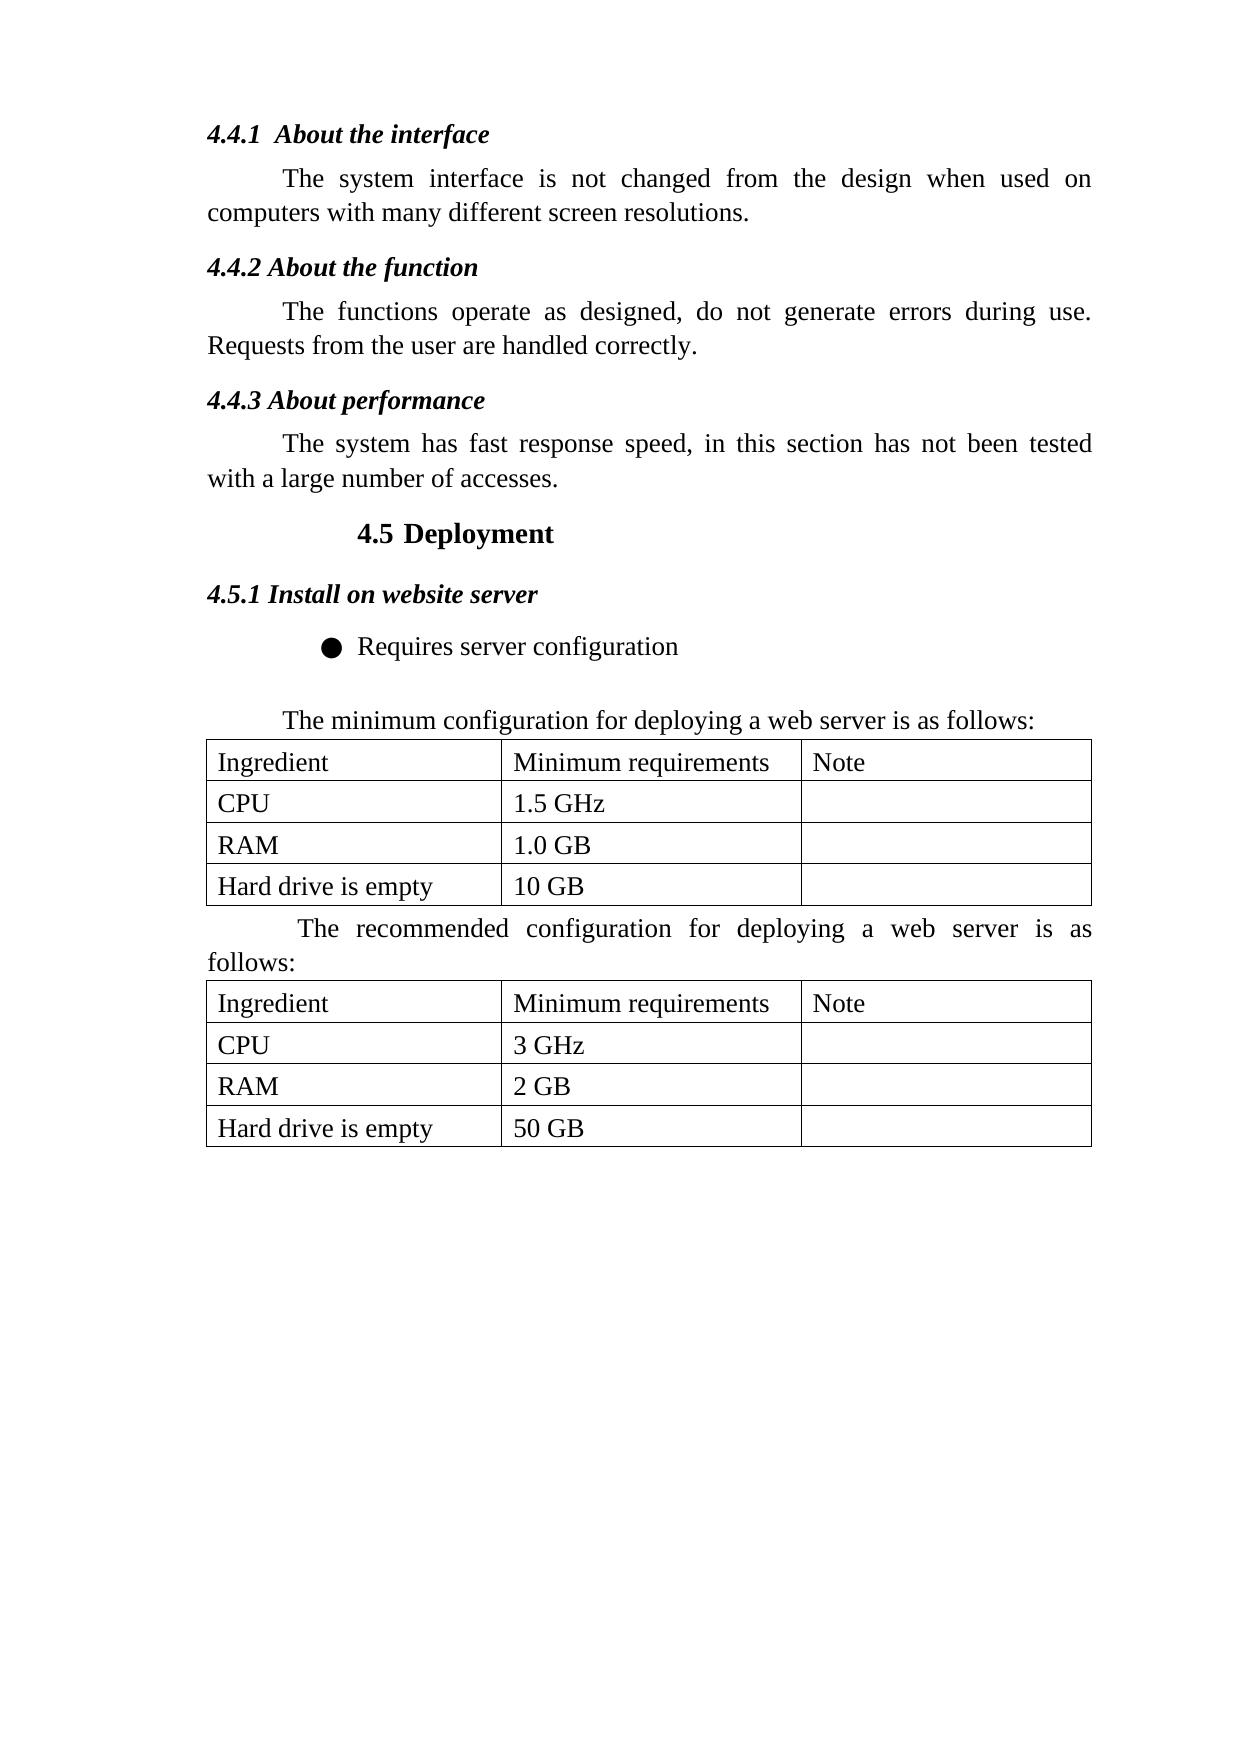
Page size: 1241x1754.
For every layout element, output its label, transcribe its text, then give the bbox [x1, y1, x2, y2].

table_cell [802, 864, 1091, 904]
table_header Note [802, 740, 1091, 780]
text The recommended configuration for deploying a web server is as follows: [207, 912, 1093, 977]
subtitle 4.5.1 Install on website server [207, 578, 1093, 609]
subtitle 4.4.2 About the function [207, 251, 1093, 282]
table_cell 3 GHz [502, 1023, 801, 1063]
subtitle Deployment [357, 517, 1093, 550]
table_cell 10 GB [502, 864, 801, 904]
table_cell 1.5 GHz [502, 781, 801, 822]
table_cell 50 GB [502, 1106, 801, 1146]
table_cell [802, 1064, 1091, 1104]
table_cell 1.0 GB [502, 823, 801, 863]
table_cell 2 GB [502, 1064, 801, 1104]
text The minimum configuration for deploying a web server is as follows: [207, 704, 1093, 736]
text The system interface is not changed from the design when used on computers with many different screen resolutions. [207, 162, 1093, 227]
table_cell [802, 823, 1091, 863]
table_header Minimum requirements [502, 740, 801, 780]
table_cell CPU [207, 1023, 501, 1063]
text The system has fast response speed, in this section has not been tested with a large number of accesses. [207, 427, 1093, 493]
table_cell [802, 1023, 1091, 1063]
list Requires server configuration [319, 615, 1093, 671]
table_cell [802, 1106, 1091, 1146]
table_header Minimum requirements [502, 981, 801, 1022]
table_cell RAM [207, 1064, 501, 1104]
table_cell CPU [207, 781, 501, 822]
text The functions operate as designed, do not generate errors during use. Requests from the user are handled correctly. [207, 295, 1093, 360]
subtitle 4.4.1 About the interface [207, 118, 1093, 150]
table_cell Hard drive is empty [207, 864, 501, 904]
table_header Ingredient [207, 740, 501, 780]
table_cell RAM [207, 823, 501, 863]
table_cell Hard drive is empty [207, 1106, 501, 1146]
subtitle 4.4.3 About performance [207, 384, 1093, 415]
table_cell [802, 781, 1091, 822]
table_header Ingredient [207, 981, 501, 1022]
table_header Note [802, 981, 1091, 1022]
